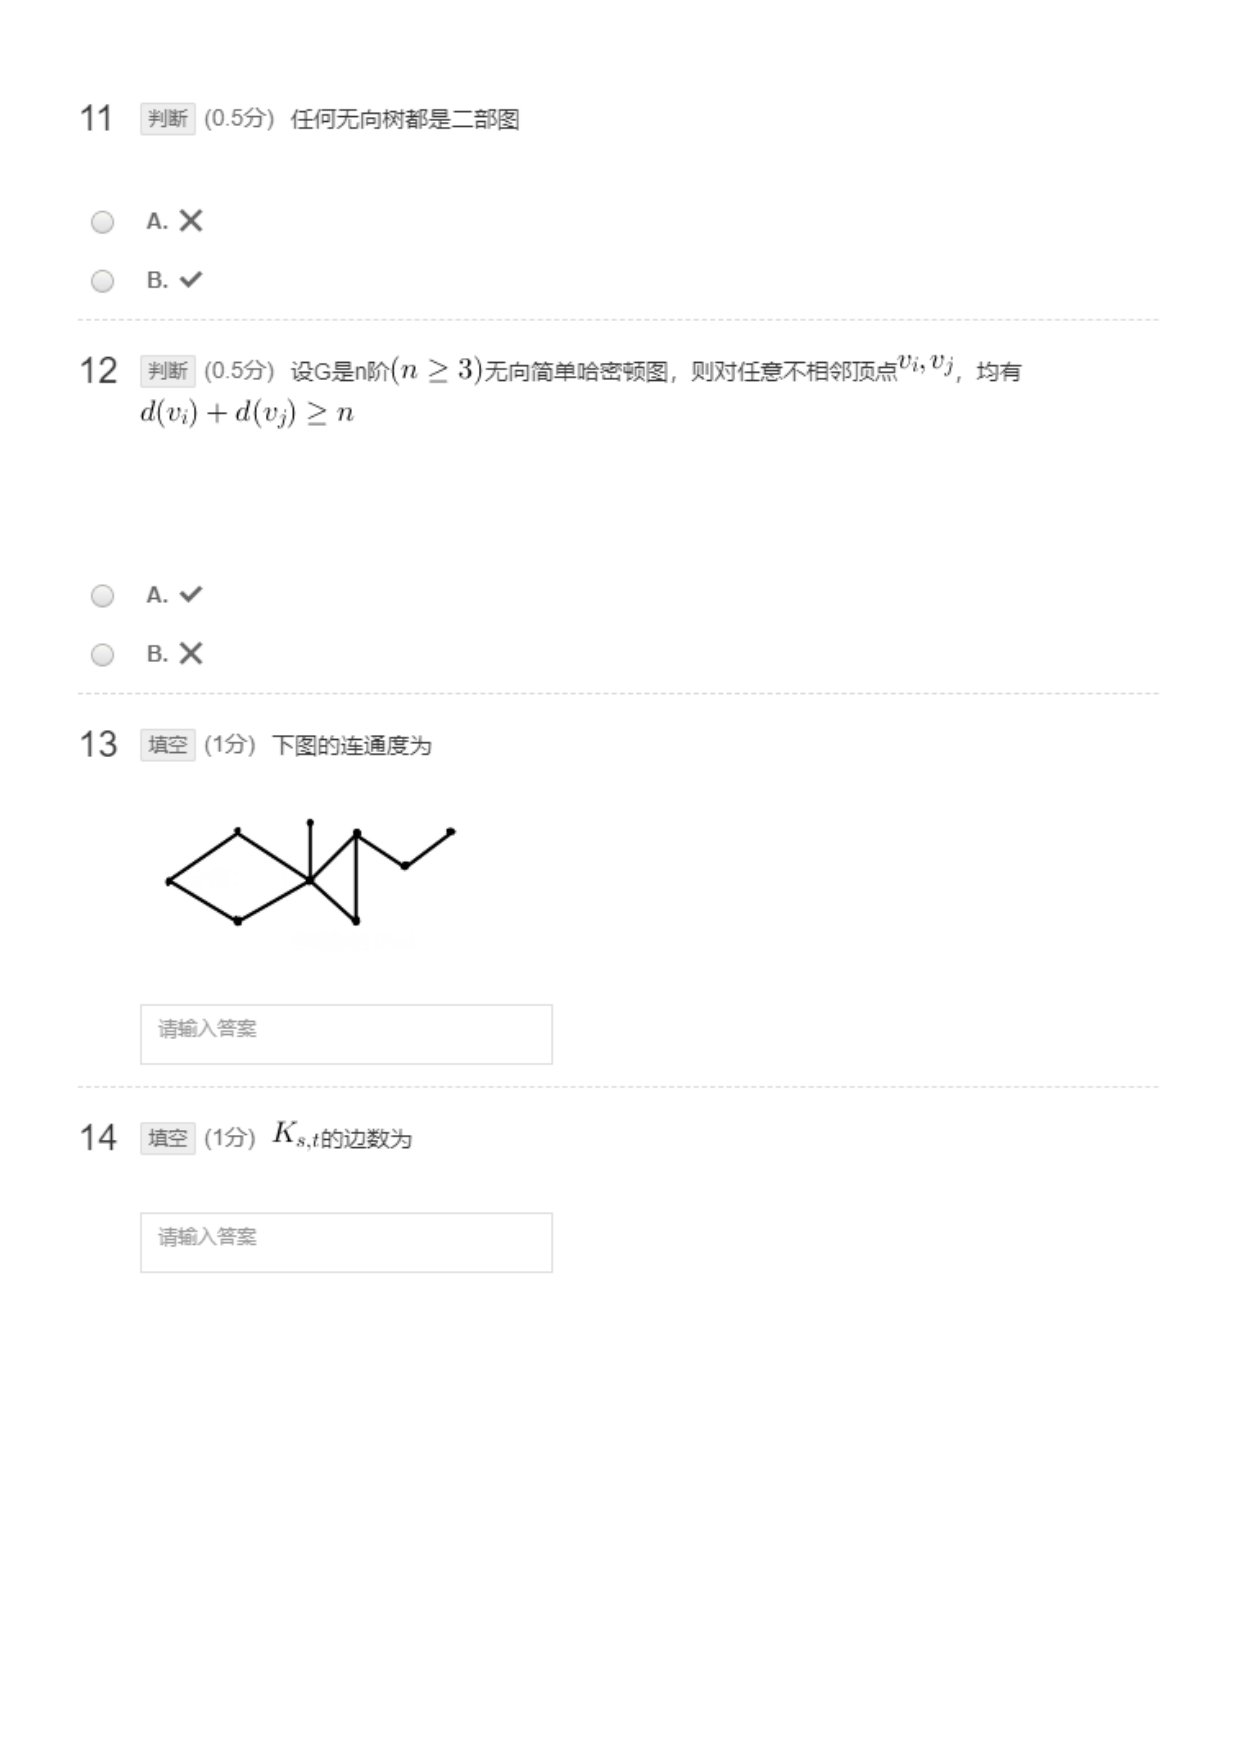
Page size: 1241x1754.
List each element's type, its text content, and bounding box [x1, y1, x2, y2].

picture [75, 80, 1161, 1293]
